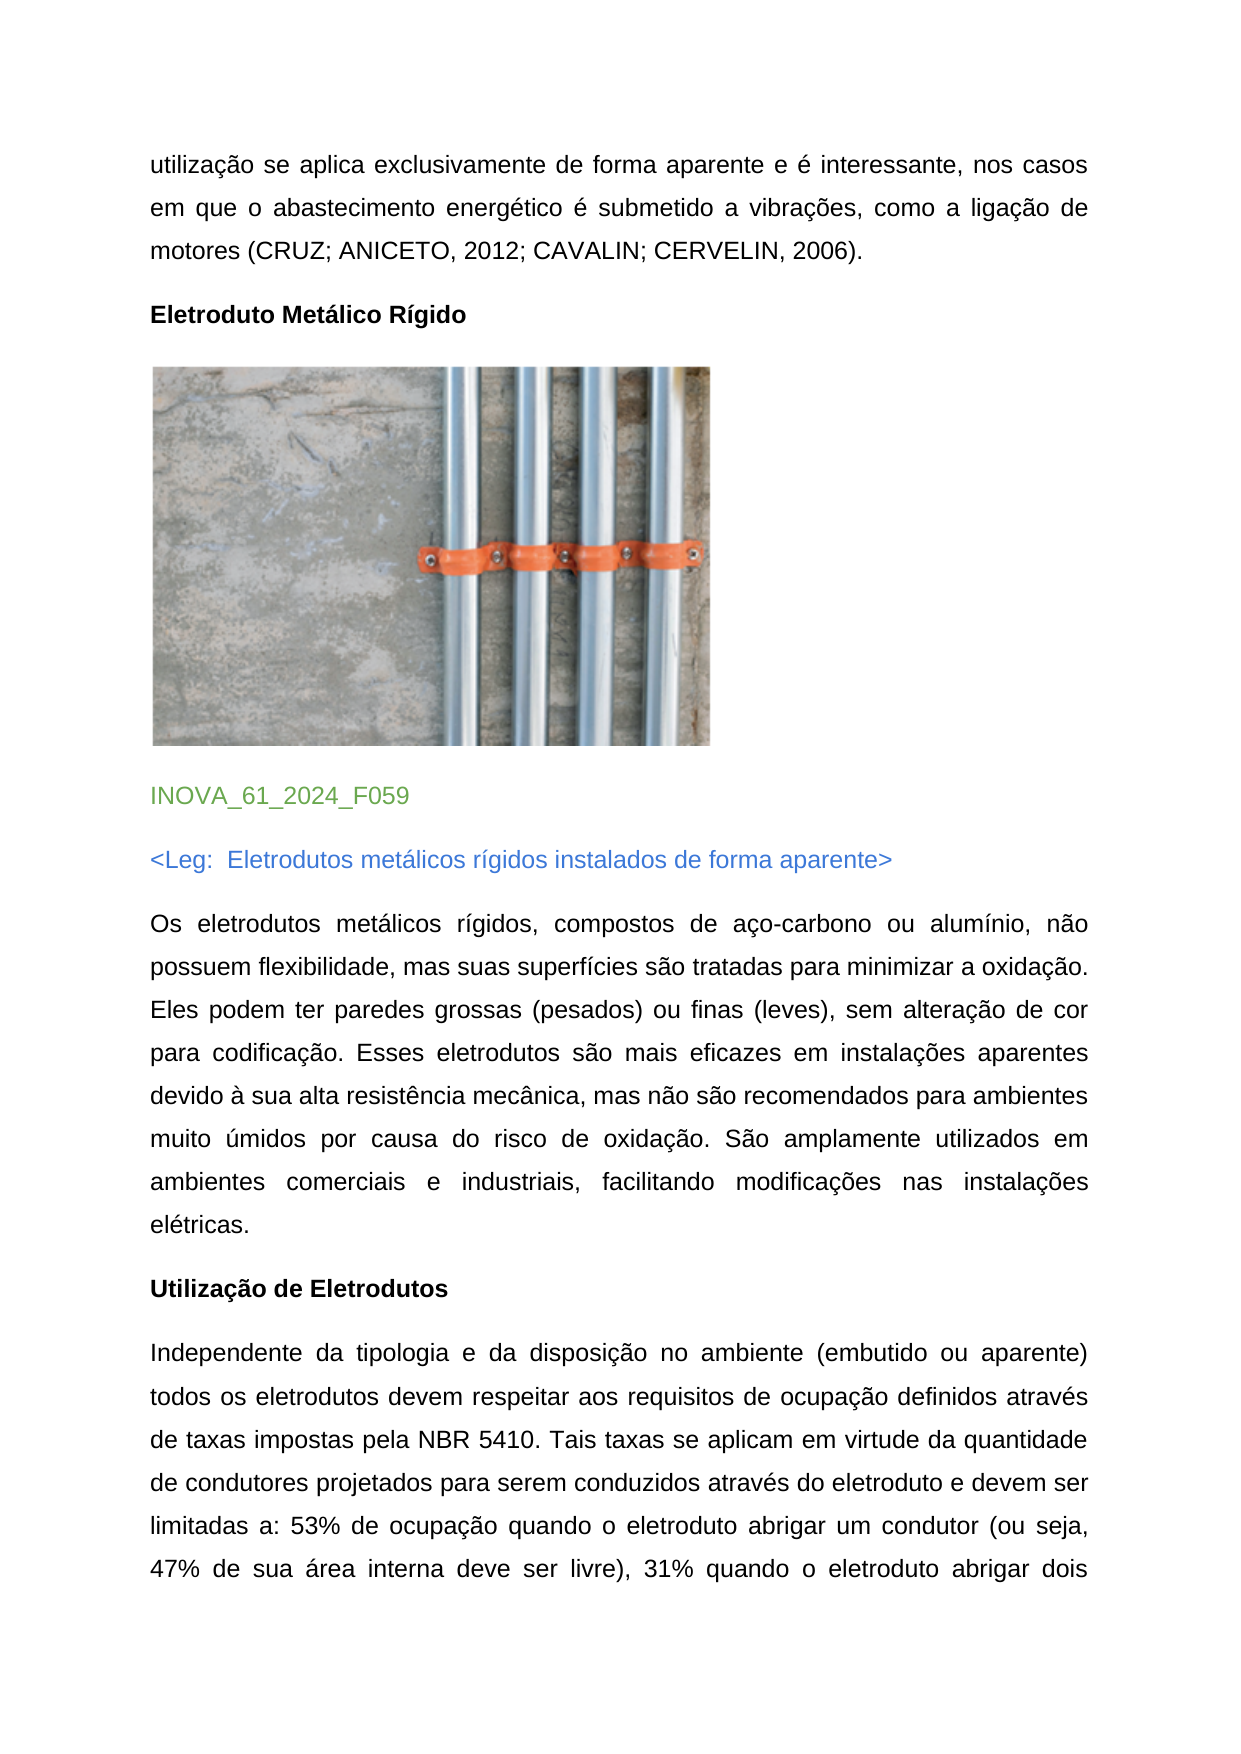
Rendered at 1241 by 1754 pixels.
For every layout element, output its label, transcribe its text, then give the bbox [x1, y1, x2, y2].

text Eletroduto Metálico Rígido [150, 300, 1090, 329]
text Os eletrodutos metálicos rígidos, compostos de aço-carbono ou alumínio, não possuem flexibilidade, mas suas superfícies são tratadas para minimizar a oxidação. Eles podem ter paredes grossas (pesados) ou finas (leves), sem alteração de cor para codificação. Esses eletrodutos são mais eficazes em instalações aparentes devido à sua alta resistência mecânica, mas não são recomendados para ambientes muito úmidos por causa do risco de oxidação. São amplamente utilizados em ambientes comerciais e industriais, facilitando modificações nas instalações elétricas. [150, 908, 1090, 1239]
text Utilização de Eletrodutos [150, 1274, 1090, 1303]
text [150, 150, 1090, 265]
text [150, 1338, 1090, 1583]
picture [150, 364, 714, 746]
text INOVA_61_2024_F059 [150, 781, 1090, 809]
text <Leg: Eletrodutos metálicos rígidos instalados de forma aparente> [150, 844, 1090, 873]
